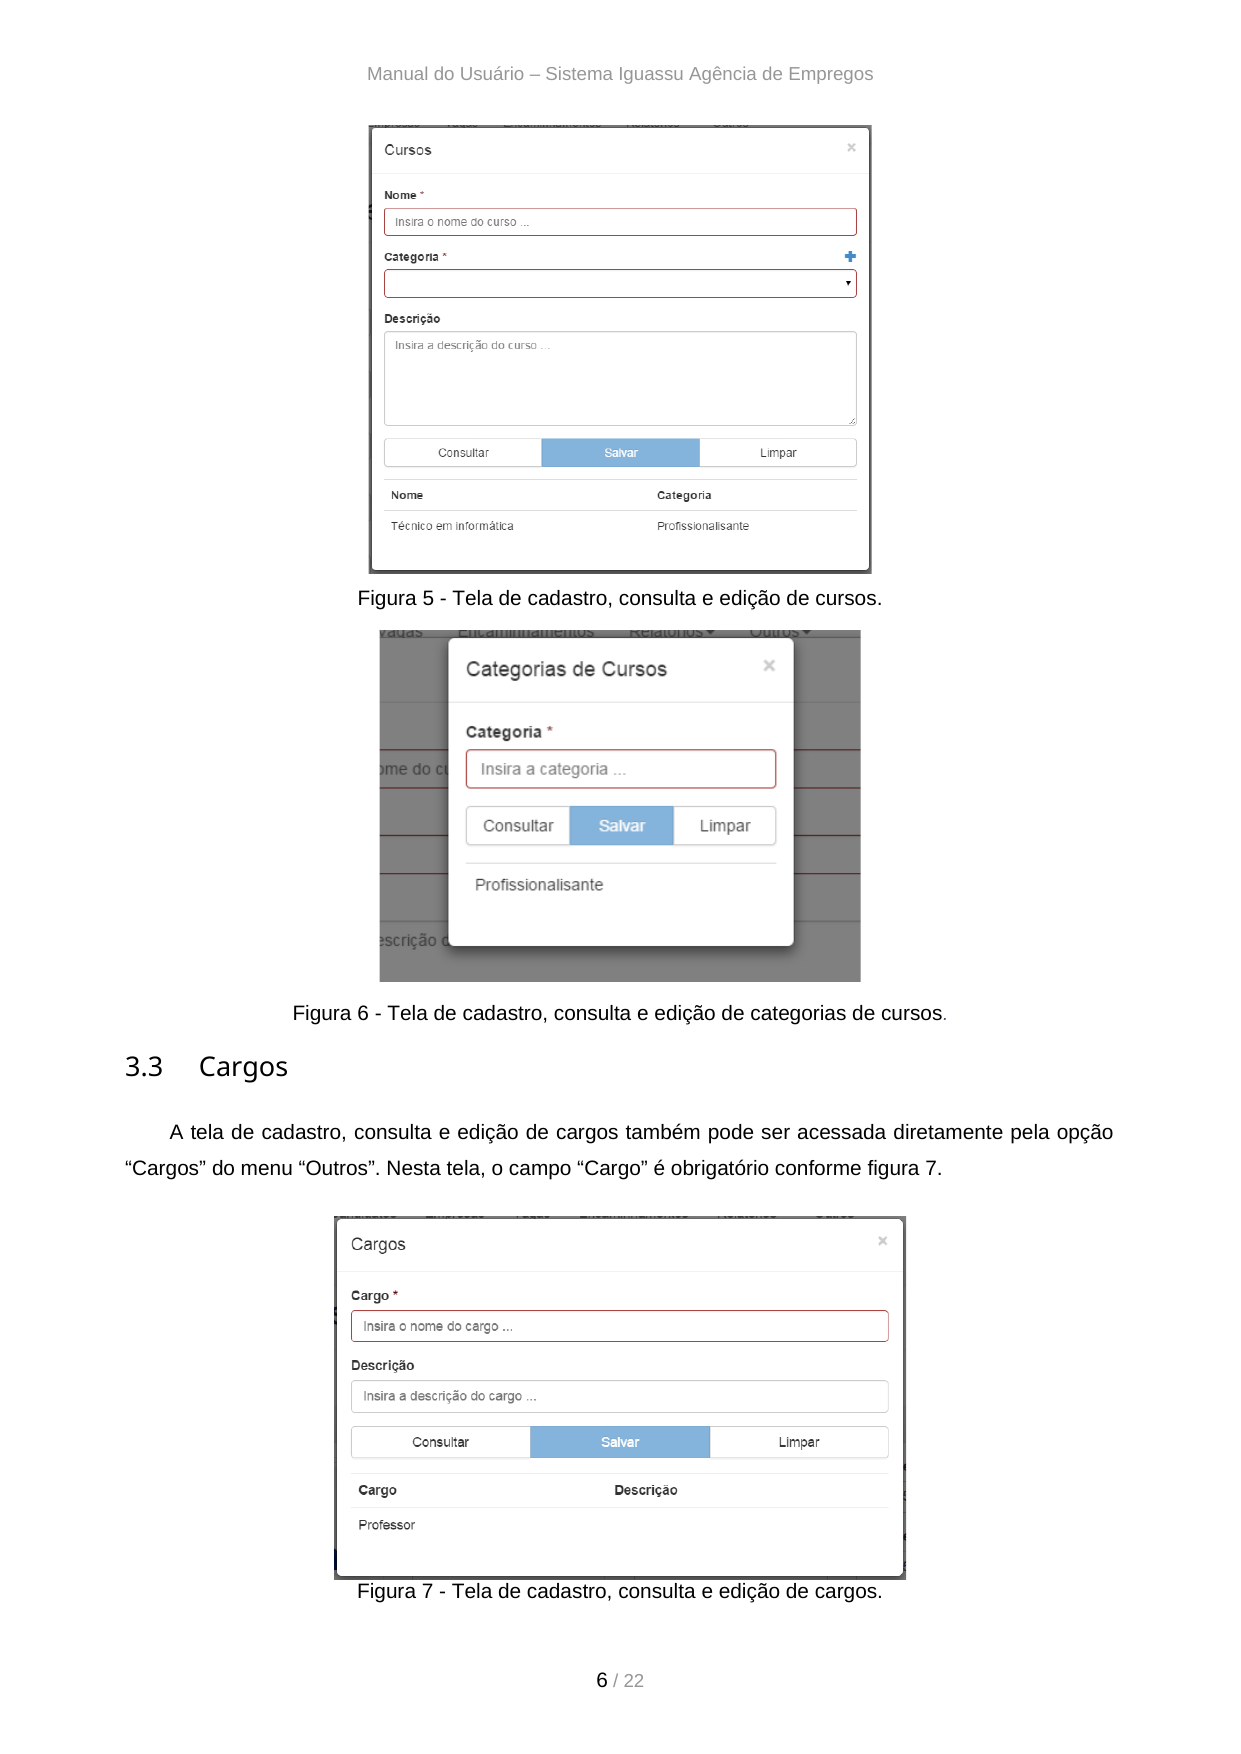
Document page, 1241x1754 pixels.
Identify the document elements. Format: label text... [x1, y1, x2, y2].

text A tela de cadastro, consulta e edição de cargos também pode ser acessada diretamente pela opção “Cargos” do menu “Outros”. Nesta tela, o campo “Cargo” é obrigatório conforme figura 7. [125, 1120, 1115, 1180]
text Figura 5 - Tela de cadastro, consulta e edição de cursos. [125, 585, 1115, 609]
text Figura 6 - Tela de cadastro, consulta e edição de categorias de cursos. [125, 1000, 1115, 1024]
list Cargos [125, 1045, 1117, 1086]
picture [368, 125, 872, 574]
text Figura 7 - Tela de cadastro, consulta e edição de cargos. [125, 1579, 1115, 1603]
picture [379, 630, 861, 982]
picture [334, 1216, 907, 1580]
